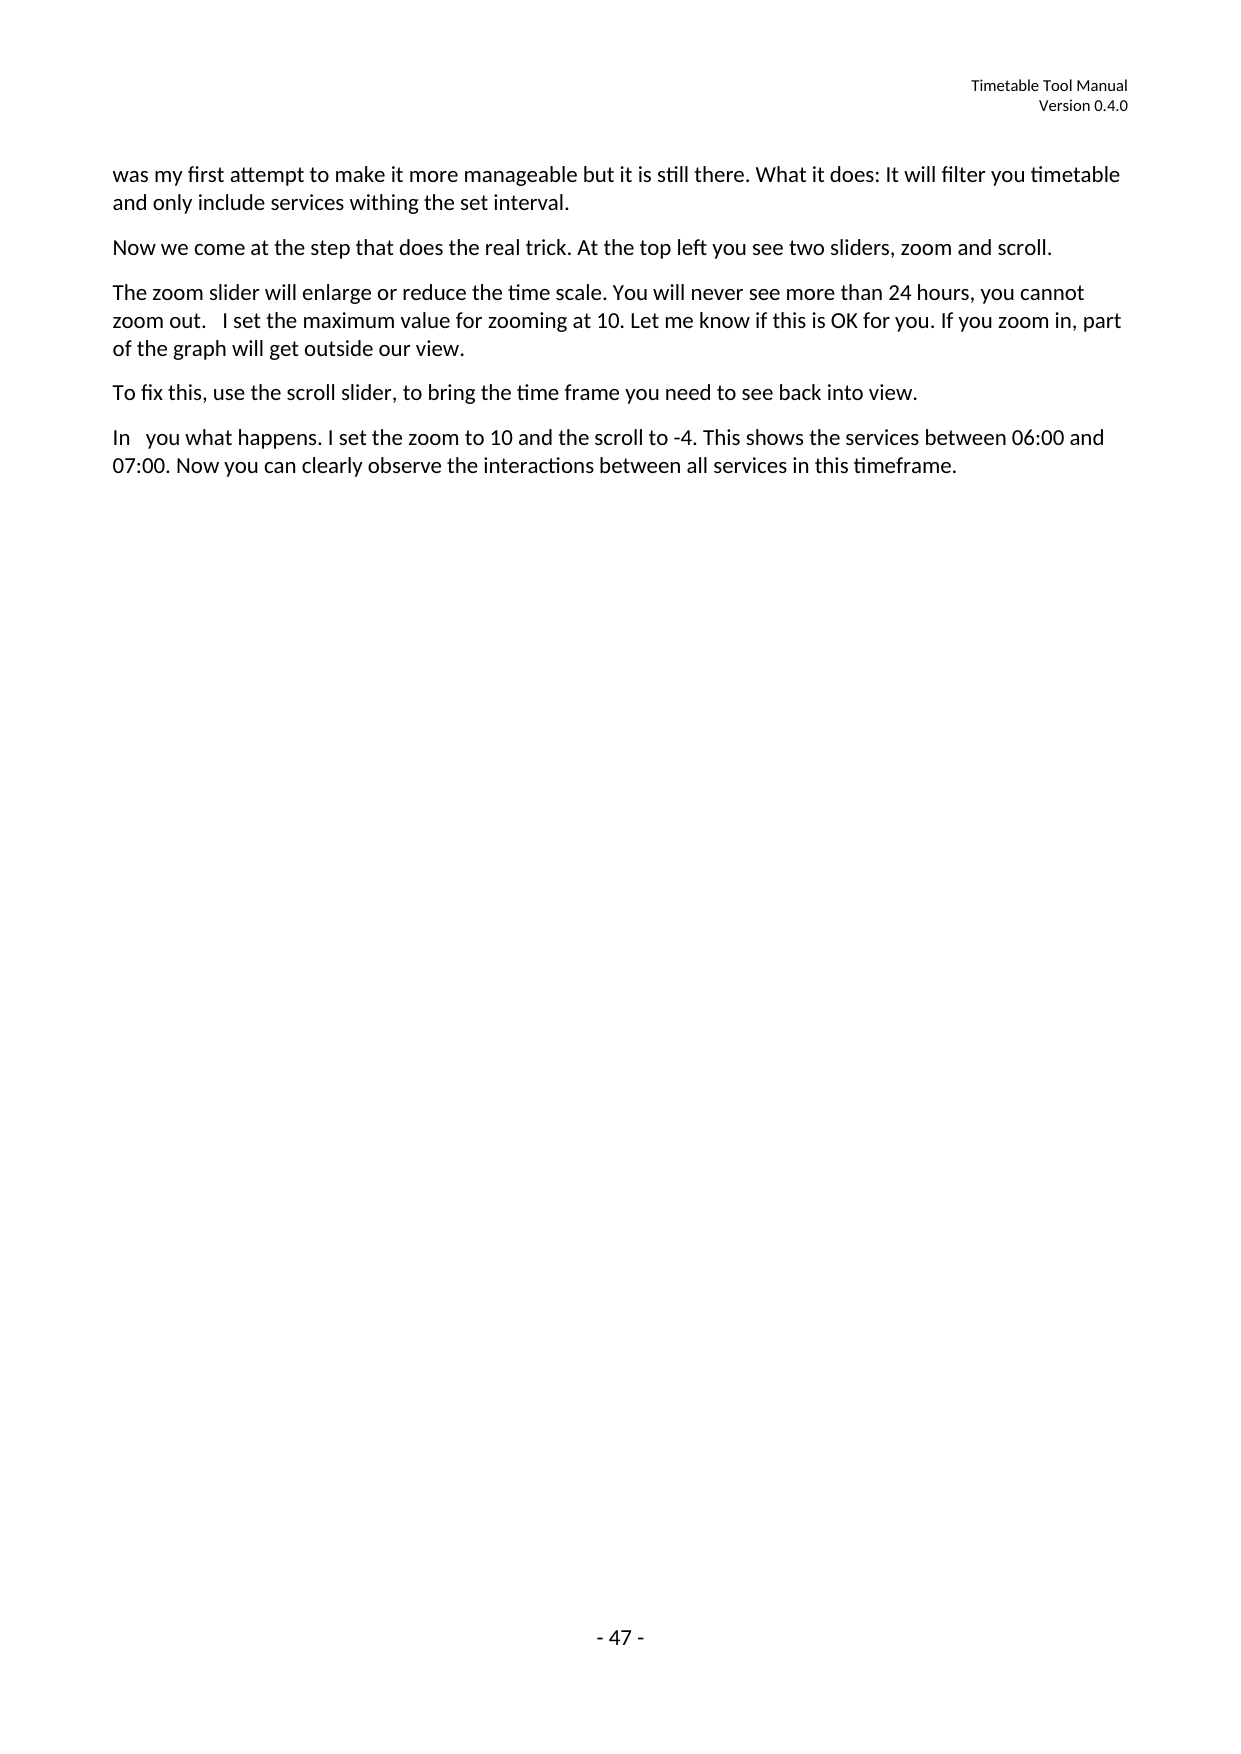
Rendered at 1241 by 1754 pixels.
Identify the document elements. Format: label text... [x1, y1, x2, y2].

text The zoom slider will enlarge or reduce the time scale. You will never see more than 24 hours, you cannot zoom out. I set the maximum value for zooming at 10. Let me know if this is OK for you. If you zoom in, part of the graph will get outside our view. [112, 278, 1128, 362]
text To fix this, use the scroll slider, to bring the time frame you need to see back into view. [112, 378, 1128, 406]
text In you what happens. I set the zoom to 10 and the scroll to -4. This shows the services between 06:00 and 07:00. Now you can clearly observe the interactions between all services in this timeframe. [112, 423, 1128, 479]
text Now we come at the step that does the real trick. At the top left you see two sliders, zoom and scroll. [112, 233, 1128, 261]
text By default, the graph represents 24 hours. If your services do not run during the night, you time axis will represent less hours. You can restrict this manual, by setting the interval at the top left. It may be obsolete, it was my first attempt to make it more manageable but it is still there. What it does: It will filter you timetable and only include services withing the set interval. [112, 160, 1128, 216]
